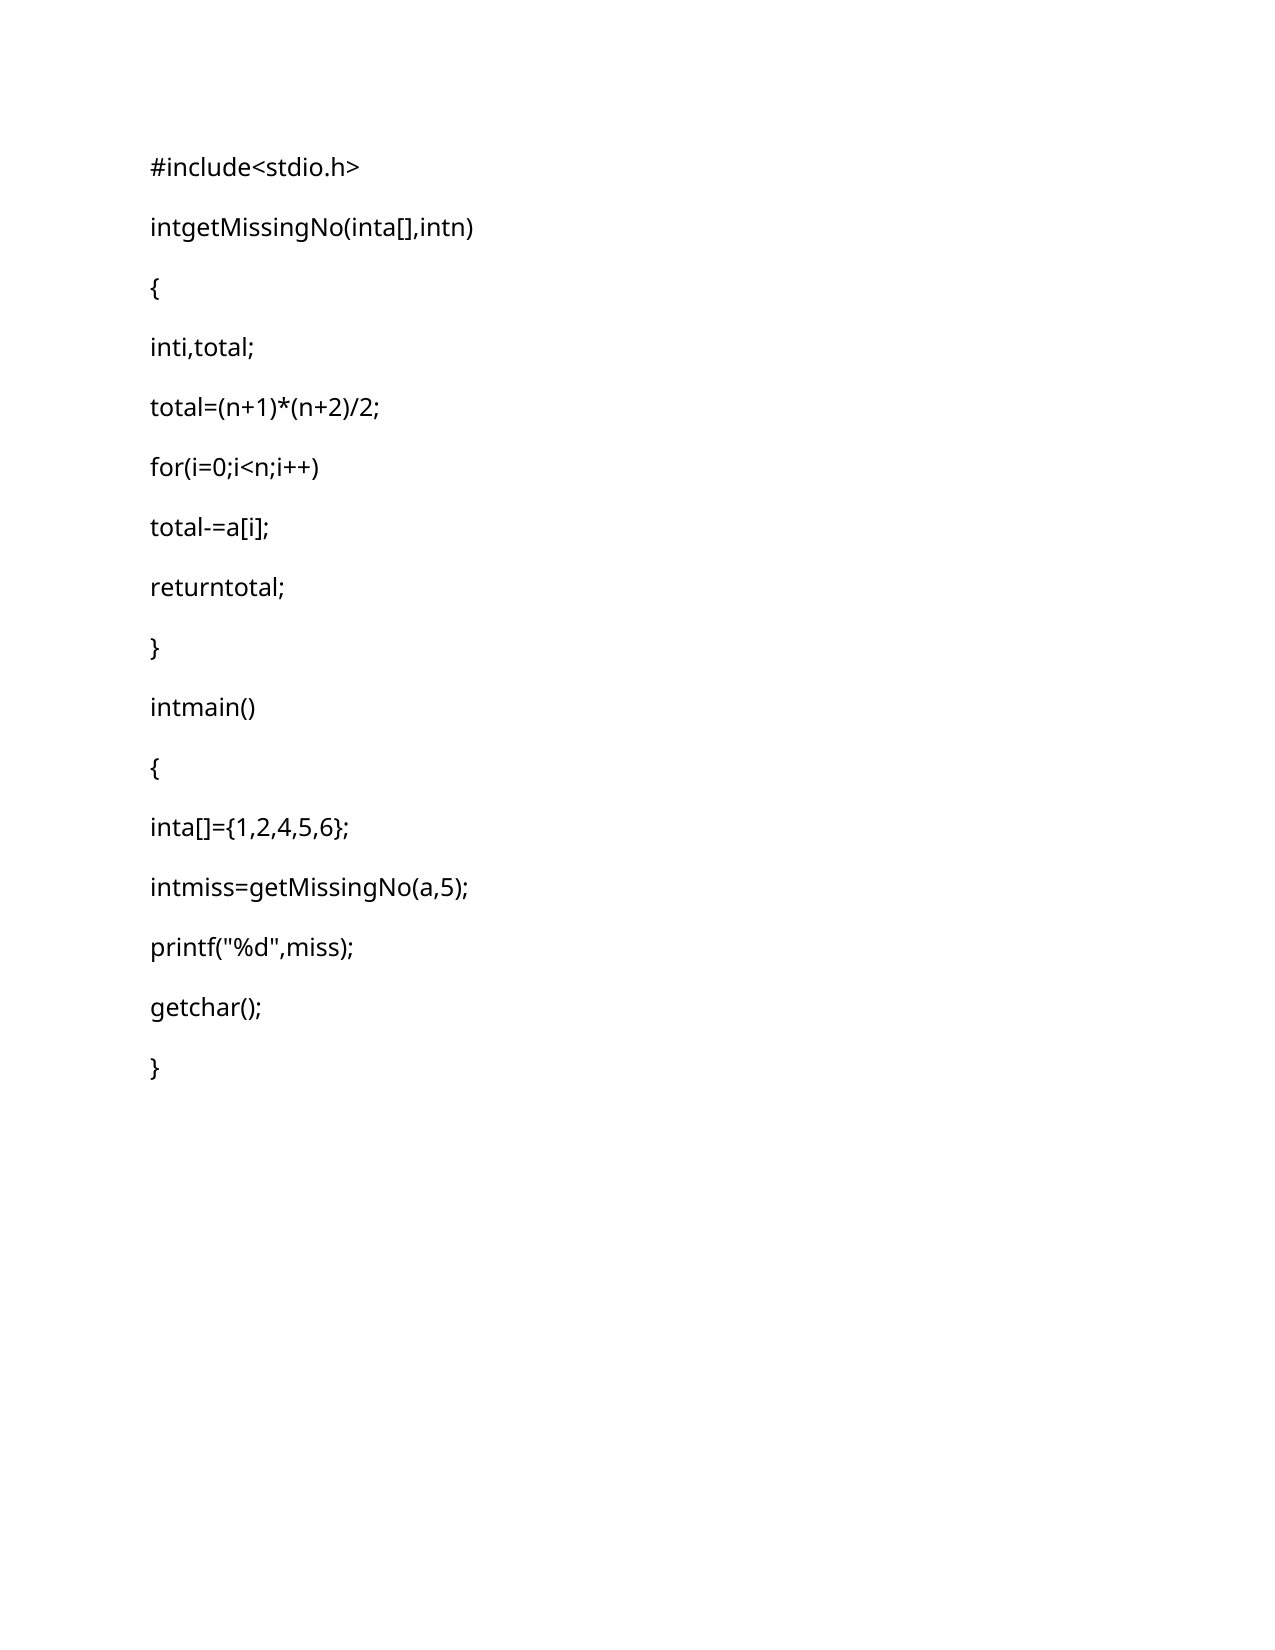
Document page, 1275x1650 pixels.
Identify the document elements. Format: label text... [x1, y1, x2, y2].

text inta[]={1,2,4,5,6}; [150, 810, 1125, 844]
text intmain() [150, 690, 1125, 724]
text { [150, 750, 1125, 784]
text total=(n+1)*(n+2)/2; [150, 390, 1125, 424]
text printf("%d",miss); [150, 930, 1125, 964]
text #include<stdio.h> [150, 150, 1125, 184]
text getchar(); [150, 990, 1125, 1024]
text inti,total; [150, 330, 1125, 364]
text } [150, 630, 1125, 664]
text returntotal; [150, 570, 1125, 604]
text total-=a[i]; [150, 510, 1125, 544]
text for(i=0;i<n;i++) [150, 450, 1125, 484]
text } [150, 1050, 1125, 1084]
text { [150, 270, 1125, 304]
text intgetMissingNo(inta[],intn) [150, 210, 1125, 244]
text intmiss=getMissingNo(a,5); [150, 870, 1125, 904]
